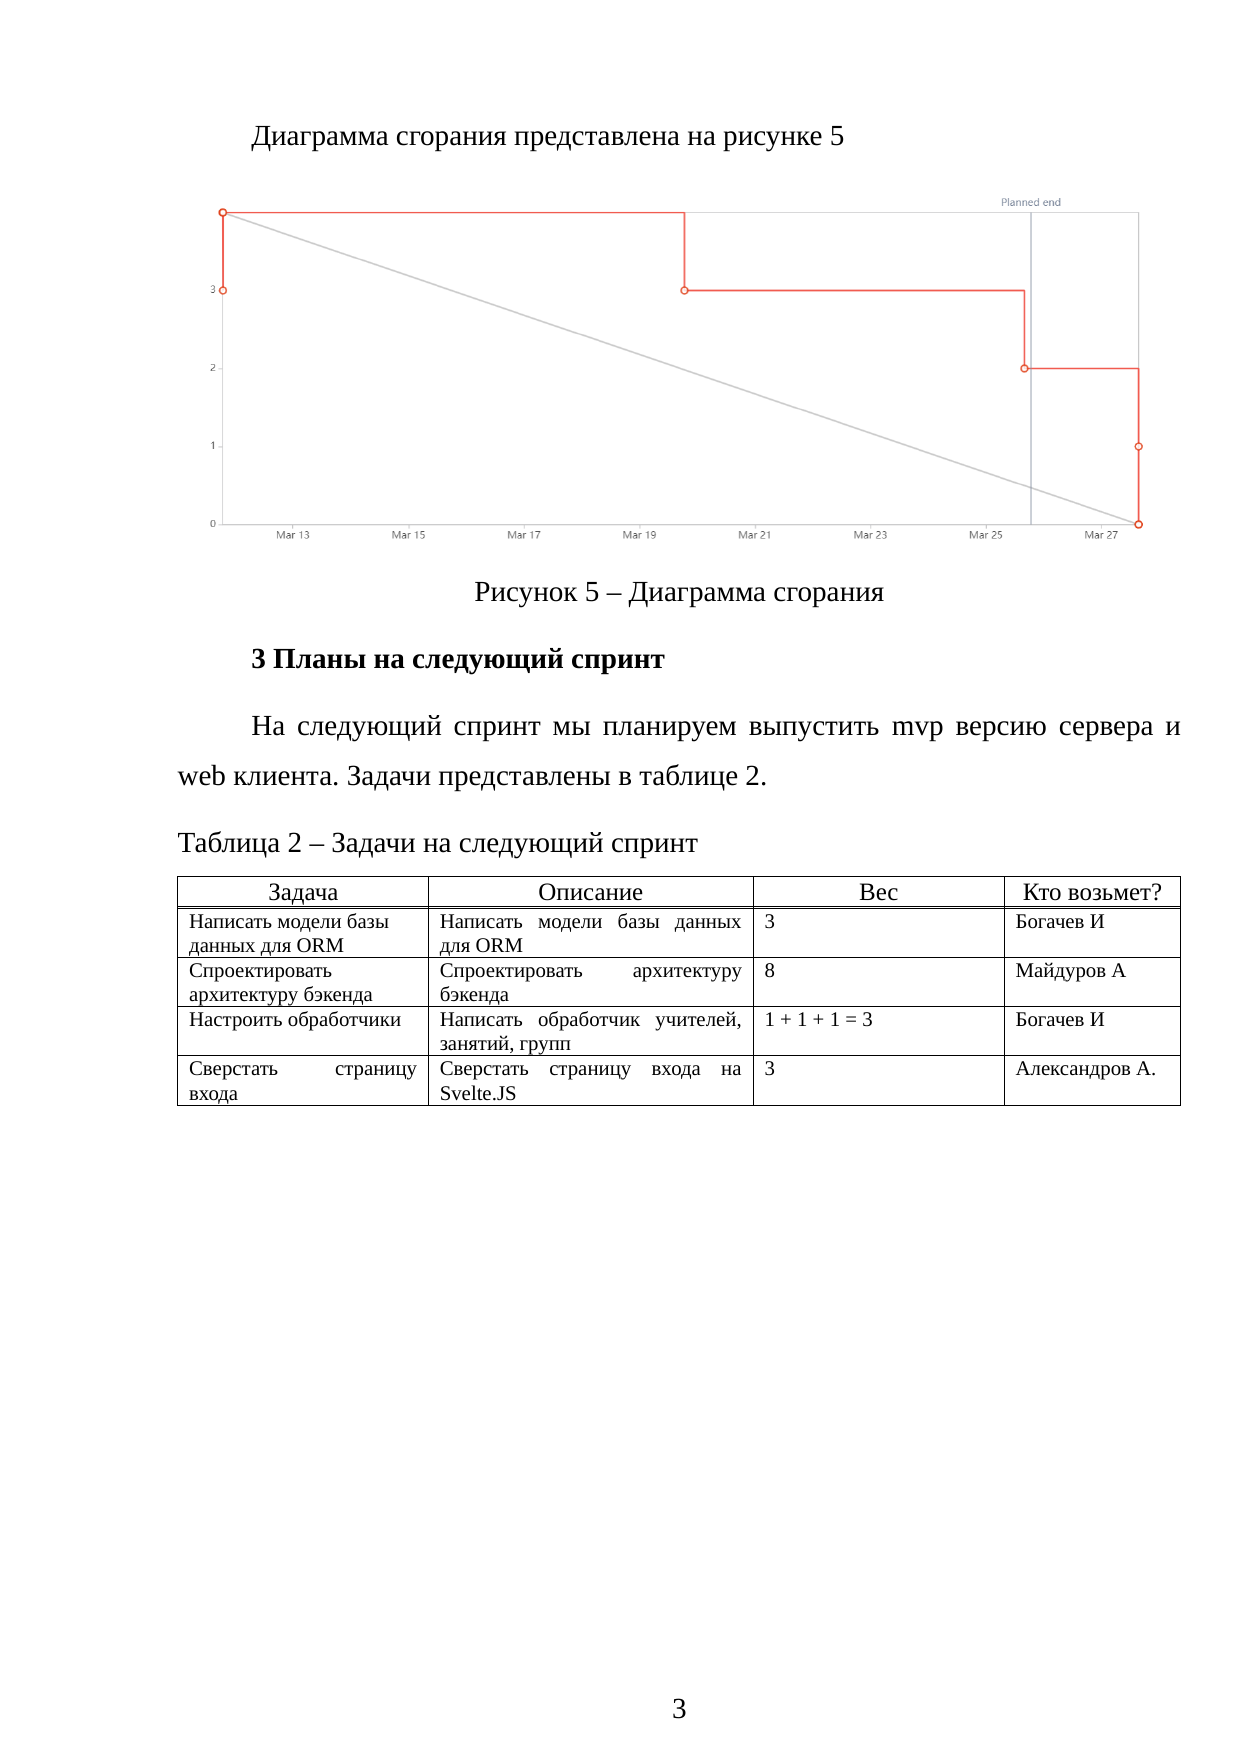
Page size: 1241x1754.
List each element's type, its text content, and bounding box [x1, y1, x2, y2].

text На следующий спринт мы планируем выпустить mvp версию сервера и web клиента. Задачи представлены в таблице 2. [177, 708, 1181, 792]
table_cell Написать обработчик учителей, занятий, групп [429, 1007, 753, 1055]
table_header Вес [754, 877, 1004, 906]
table_cell 8 [754, 958, 1004, 1006]
table_cell 3 [754, 909, 1004, 957]
table_cell Спроектировать архитектуру бэкенда [178, 958, 428, 1006]
table_header Описание [429, 877, 753, 906]
table_cell Написать модели базы данных для ORM [178, 909, 428, 957]
table_cell Богачев И [1005, 1007, 1180, 1055]
text Диаграмма сгорания представлена на рисунке 5 [177, 118, 1181, 152]
table_cell Написать модели базы данных для ORM [429, 909, 753, 957]
table_cell Майдуров А [1005, 958, 1180, 1006]
text Рисунок 5 – Диаграмма сгорания [177, 574, 1181, 608]
table_header Кто возьмет? [1005, 877, 1180, 906]
table_cell Спроектировать архитектуру бэкенда [429, 958, 753, 1006]
table_cell Настроить обработчики [178, 1007, 428, 1055]
text 3 Планы на следующий спринт [177, 641, 1181, 675]
table_cell 1 + 1 + 1 = 3 [754, 1007, 1004, 1055]
table_cell Сверстать страницу входа на Svelte.JS [429, 1056, 753, 1104]
picture [197, 185, 1161, 560]
table_cell Александров А. [1005, 1056, 1180, 1104]
table_cell 3 [754, 1056, 1004, 1104]
table_cell Богачев И [1005, 909, 1180, 957]
text Таблица 2 – Задачи на следующий спринт [177, 826, 1181, 859]
table_cell Сверстать страницу входа [178, 1056, 428, 1104]
table_header Задача [178, 877, 428, 906]
